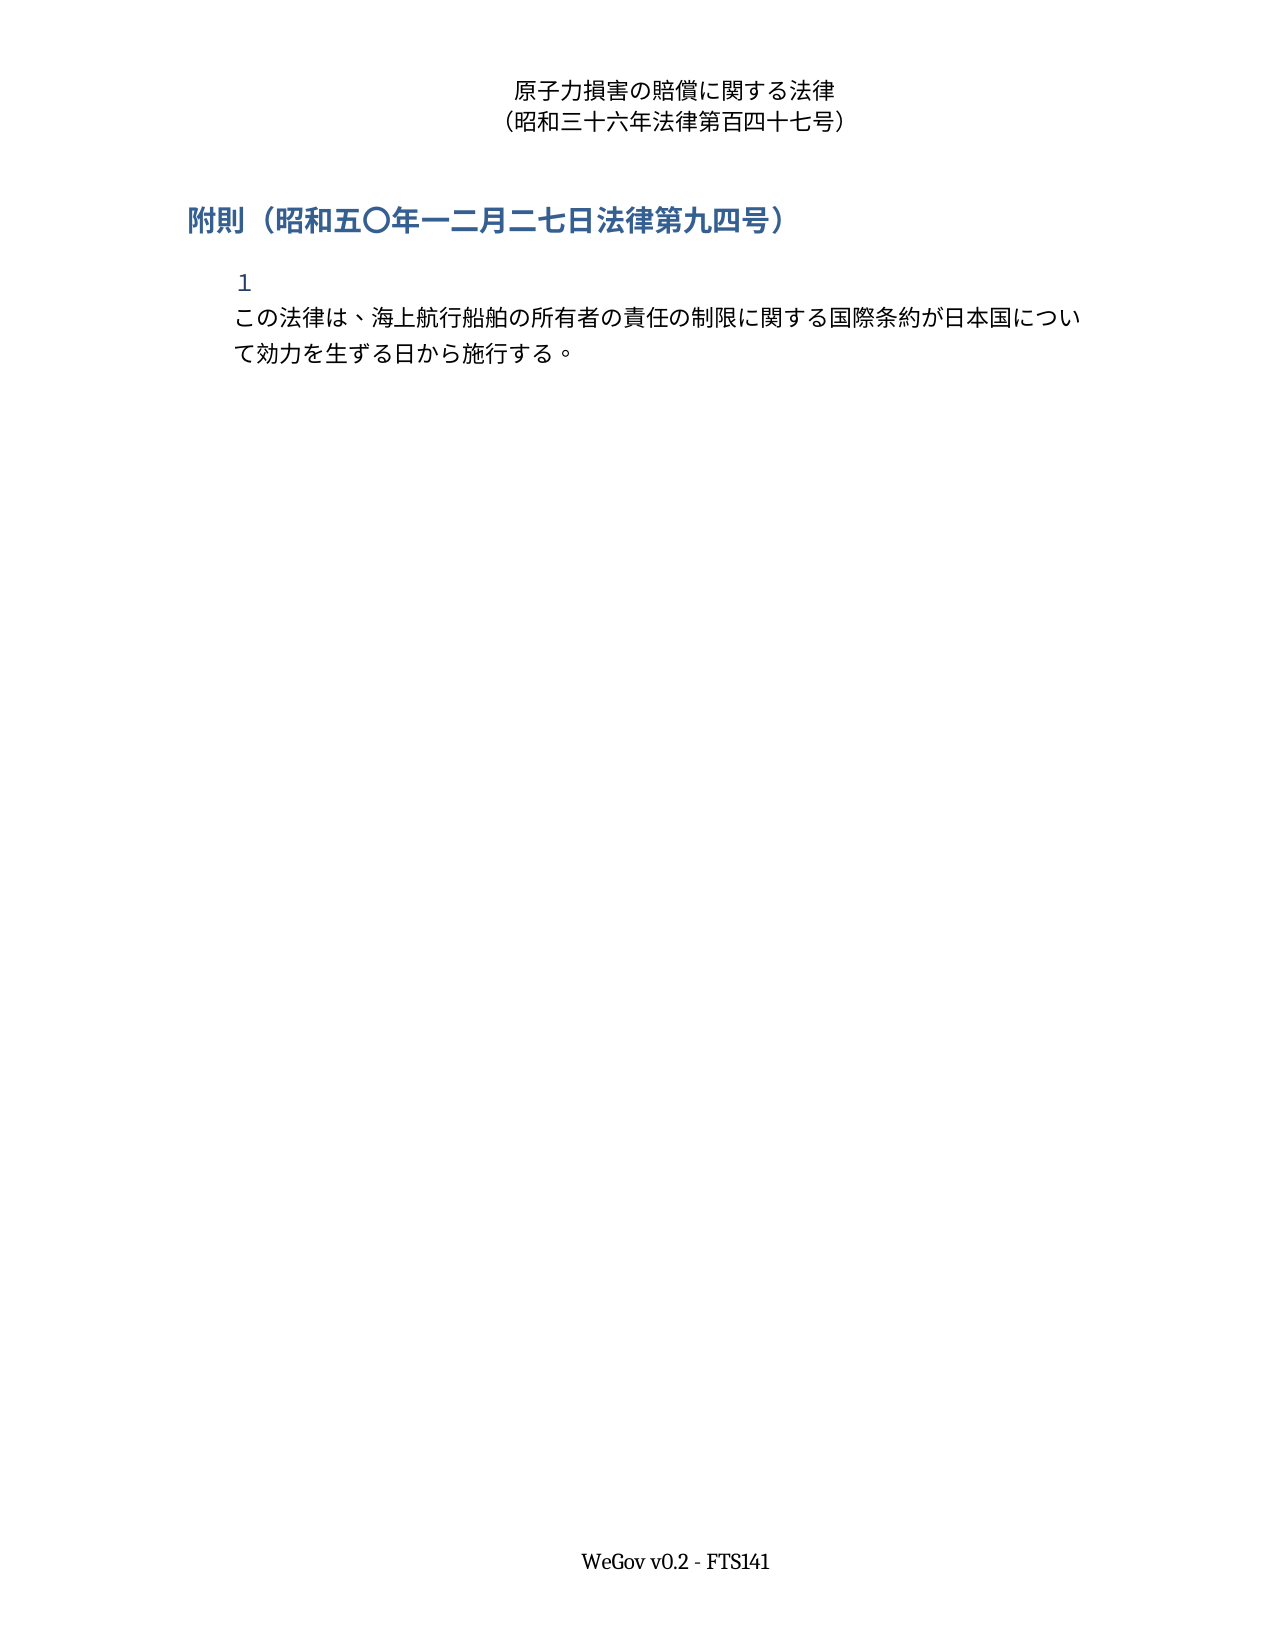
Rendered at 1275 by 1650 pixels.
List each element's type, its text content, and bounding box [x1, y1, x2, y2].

subtitle １ [233, 266, 1087, 298]
subtitle 附則（昭和五〇年一二月二七日法律第九四号） [187, 200, 1087, 240]
text この法律は、海上航行船舶の所有者の責任の制限に関する国際条約が日本国について効力を生ずる日から施行する。 [233, 302, 1087, 369]
